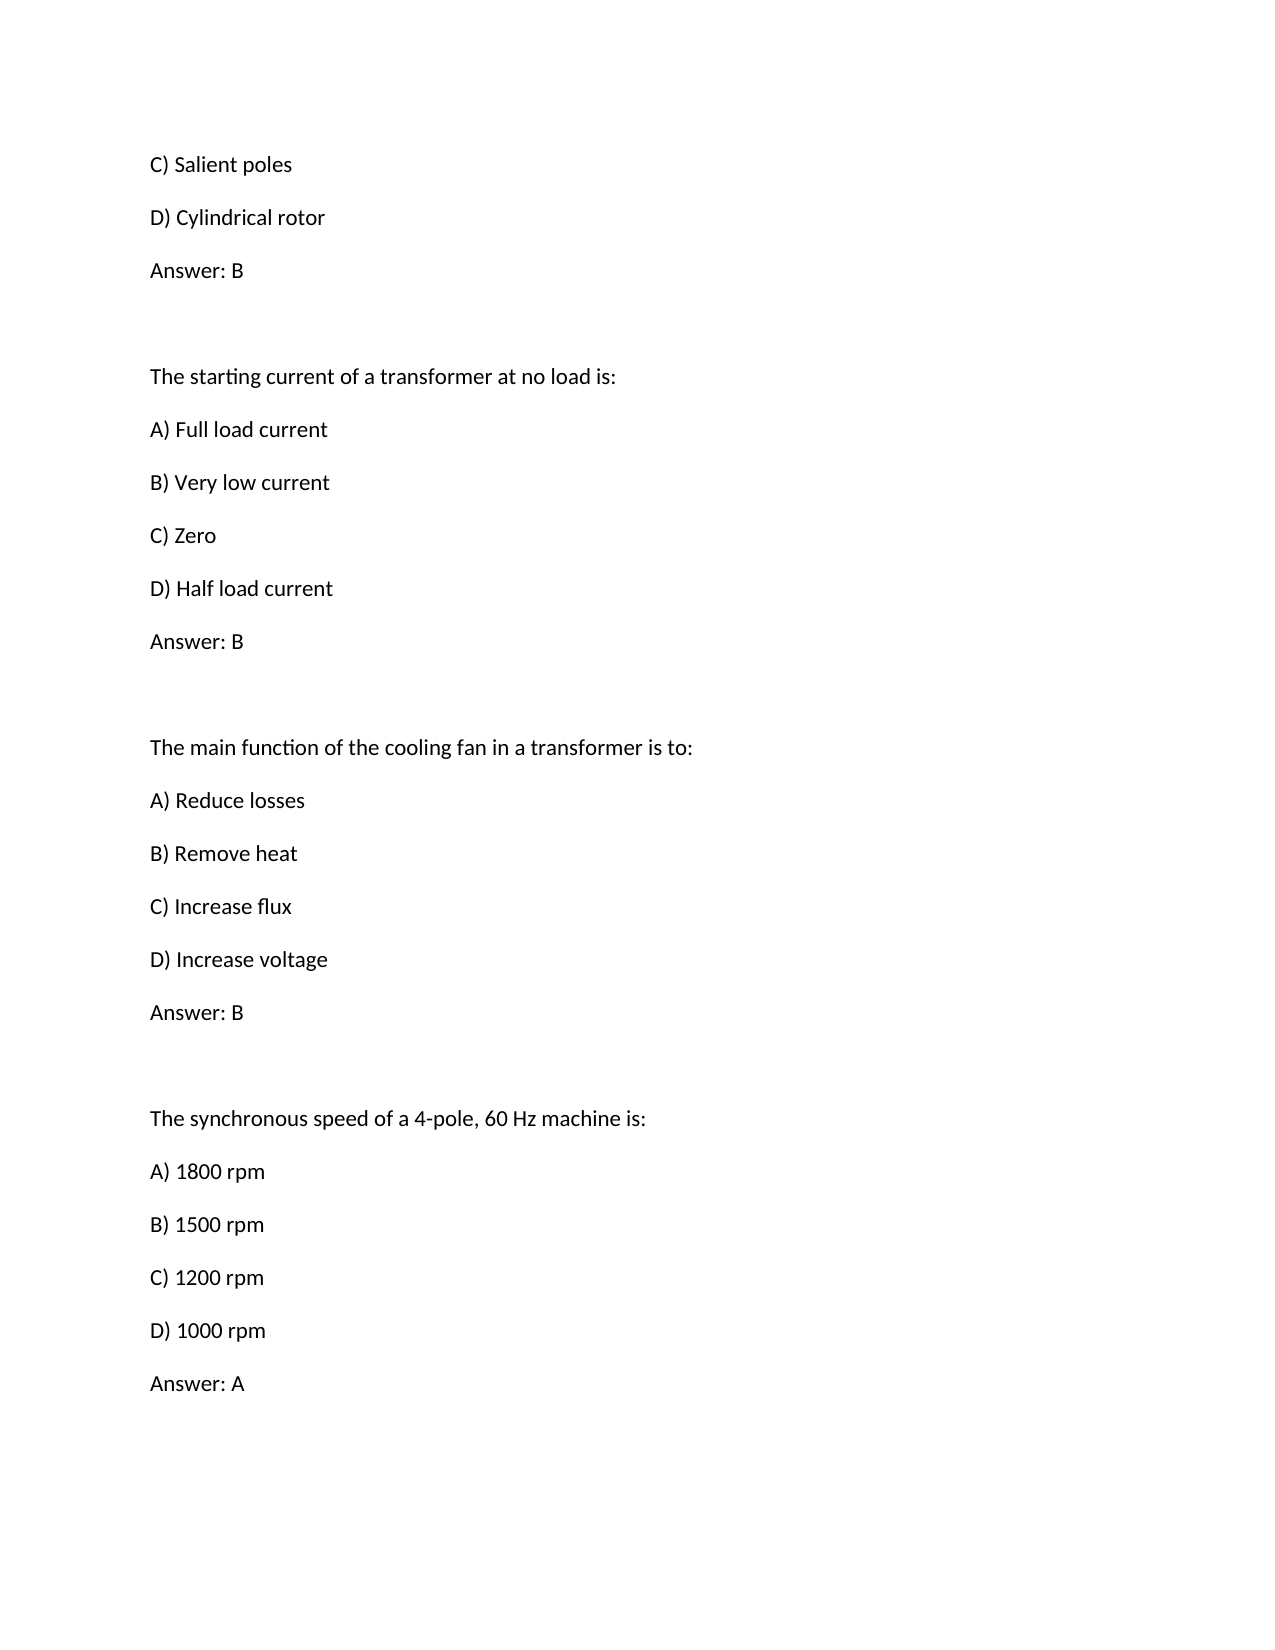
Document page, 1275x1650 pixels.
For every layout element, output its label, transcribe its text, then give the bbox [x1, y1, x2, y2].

text C) 1200 rpm [150, 1263, 1125, 1291]
text Answer: A [150, 1369, 1125, 1397]
text D) Increase voltage [150, 945, 1125, 973]
text B) Very low current [150, 468, 1125, 496]
text D) Half load current [150, 574, 1125, 602]
text Answer: B [150, 627, 1125, 655]
text D) 1000 rpm [150, 1316, 1125, 1344]
text C) Zero [150, 521, 1125, 549]
text B) Remove heat [150, 839, 1125, 867]
text The main function of the cooling fan in a transformer is to: [150, 733, 1125, 761]
text Answer: B [150, 998, 1125, 1026]
text D) Cylindrical rotor [150, 203, 1125, 231]
text A) Reduce losses [150, 786, 1125, 814]
text The starting current of a transformer at no load is: [150, 362, 1125, 390]
text A) Full load current [150, 415, 1125, 443]
text C) Salient poles [150, 150, 1125, 178]
text C) Increase flux [150, 892, 1125, 920]
text Answer: B [150, 256, 1125, 284]
text B) 1500 rpm [150, 1210, 1125, 1238]
text A) 1800 rpm [150, 1157, 1125, 1185]
text The synchronous speed of a 4-pole, 60 Hz machine is: [150, 1104, 1125, 1132]
